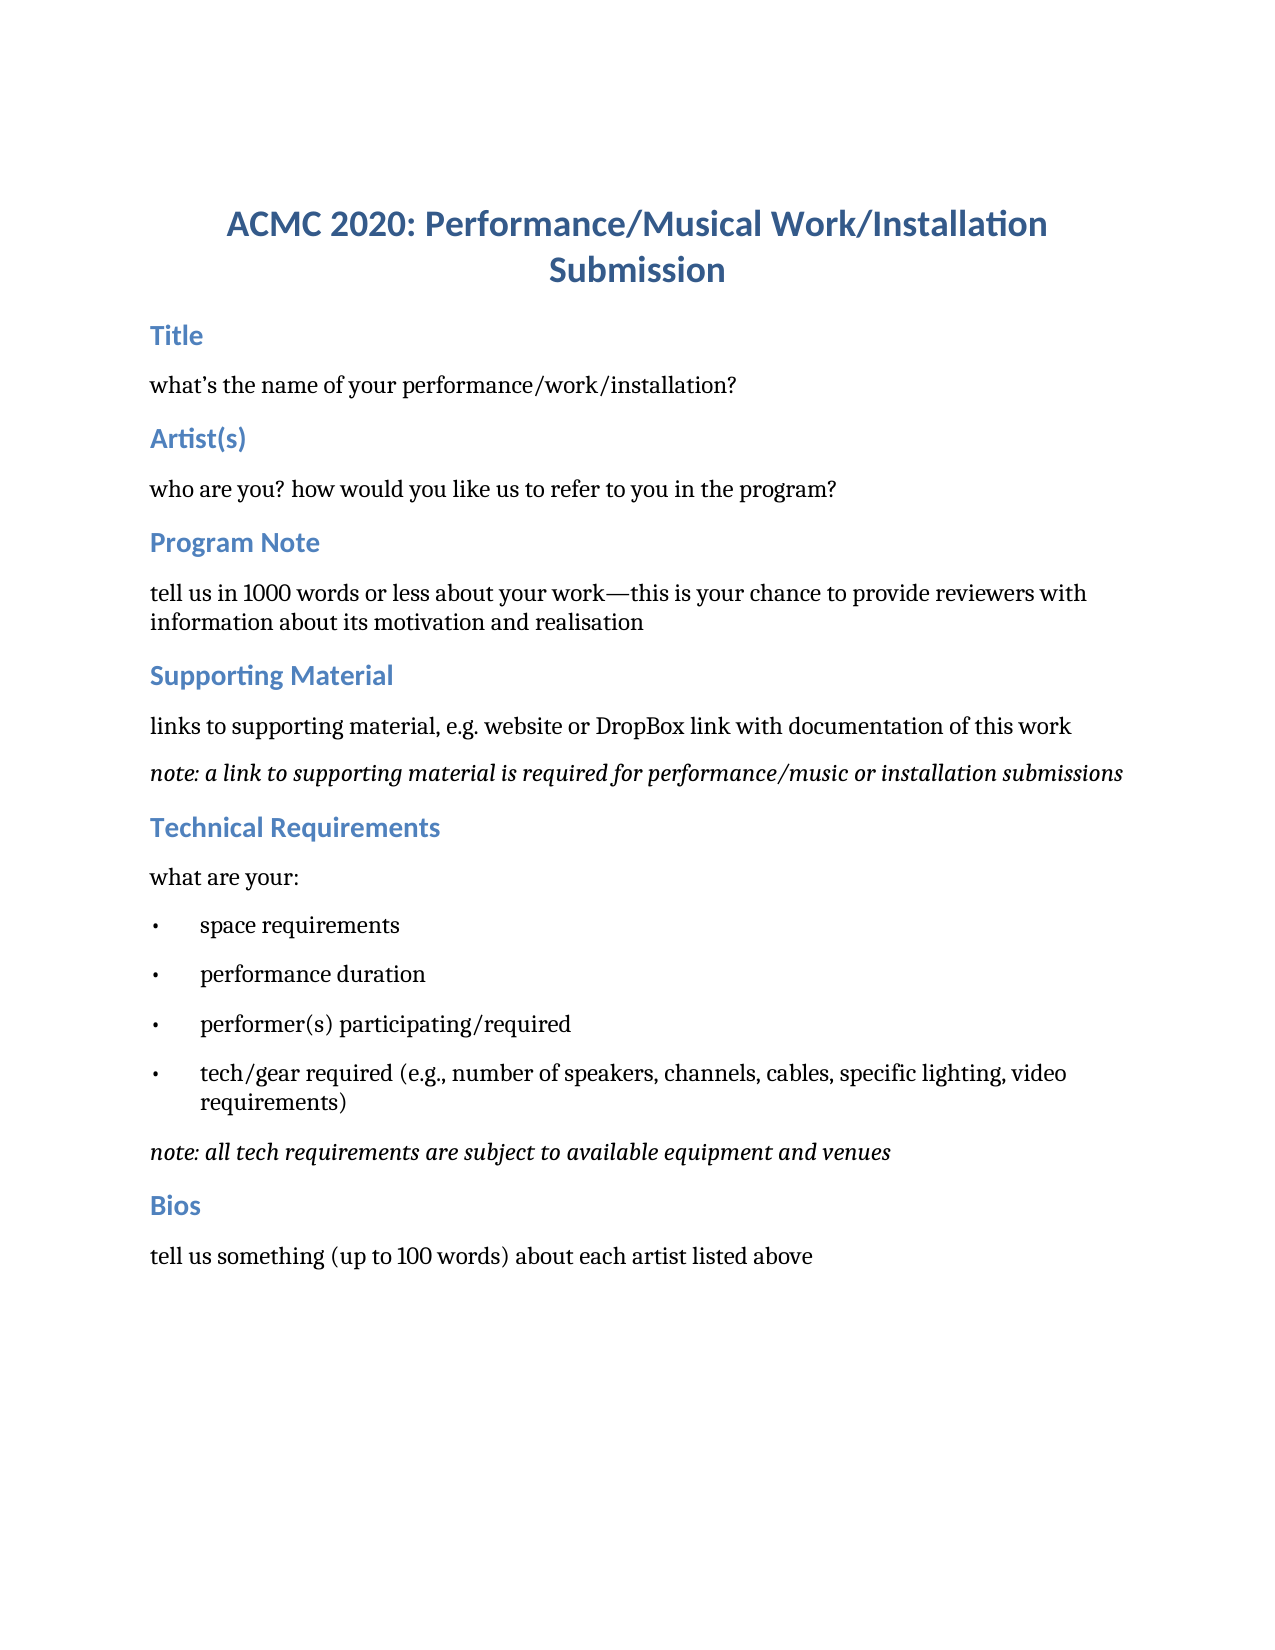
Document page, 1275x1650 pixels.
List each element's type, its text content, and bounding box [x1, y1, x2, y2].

list space requirements [150, 911, 1125, 939]
subtitle Supporting Material [150, 657, 1125, 693]
text who are you? how would you like us to refer to you in the program? [150, 475, 1125, 504]
subtitle Technical Requirements [150, 809, 1125, 844]
list performer(s) participating/required [150, 1010, 1125, 1038]
subtitle Bios [150, 1187, 1125, 1223]
subtitle Artist(s) [150, 421, 1125, 456]
text tell us something (up to 100 words) about each artist listed above [150, 1242, 1125, 1270]
subtitle Title [150, 317, 1125, 352]
text tell us in 1000 words or less about your work—this is your chance to provide reviewers with information about its motivation and realisation [150, 579, 1125, 636]
text links to supporting material, e.g. website or DropBox link with documentation of this work [150, 712, 1125, 740]
text note: all tech requirements are subject to available equipment and venues [150, 1138, 1125, 1166]
list performance duration [150, 960, 1125, 989]
subtitle Program Note [150, 524, 1125, 560]
text what’s the name of your performance/work/installation? [150, 371, 1125, 400]
title ACMC 2020: Performance/Musical Work/Installation Submission [150, 200, 1125, 292]
text note: a link to supporting material is required for performance/music or installation submissions [150, 759, 1125, 788]
text what are your: [150, 863, 1125, 892]
list tech/gear required (e.g., number of speakers, channels, cables, specific lighting, video requirements) [150, 1059, 1125, 1117]
